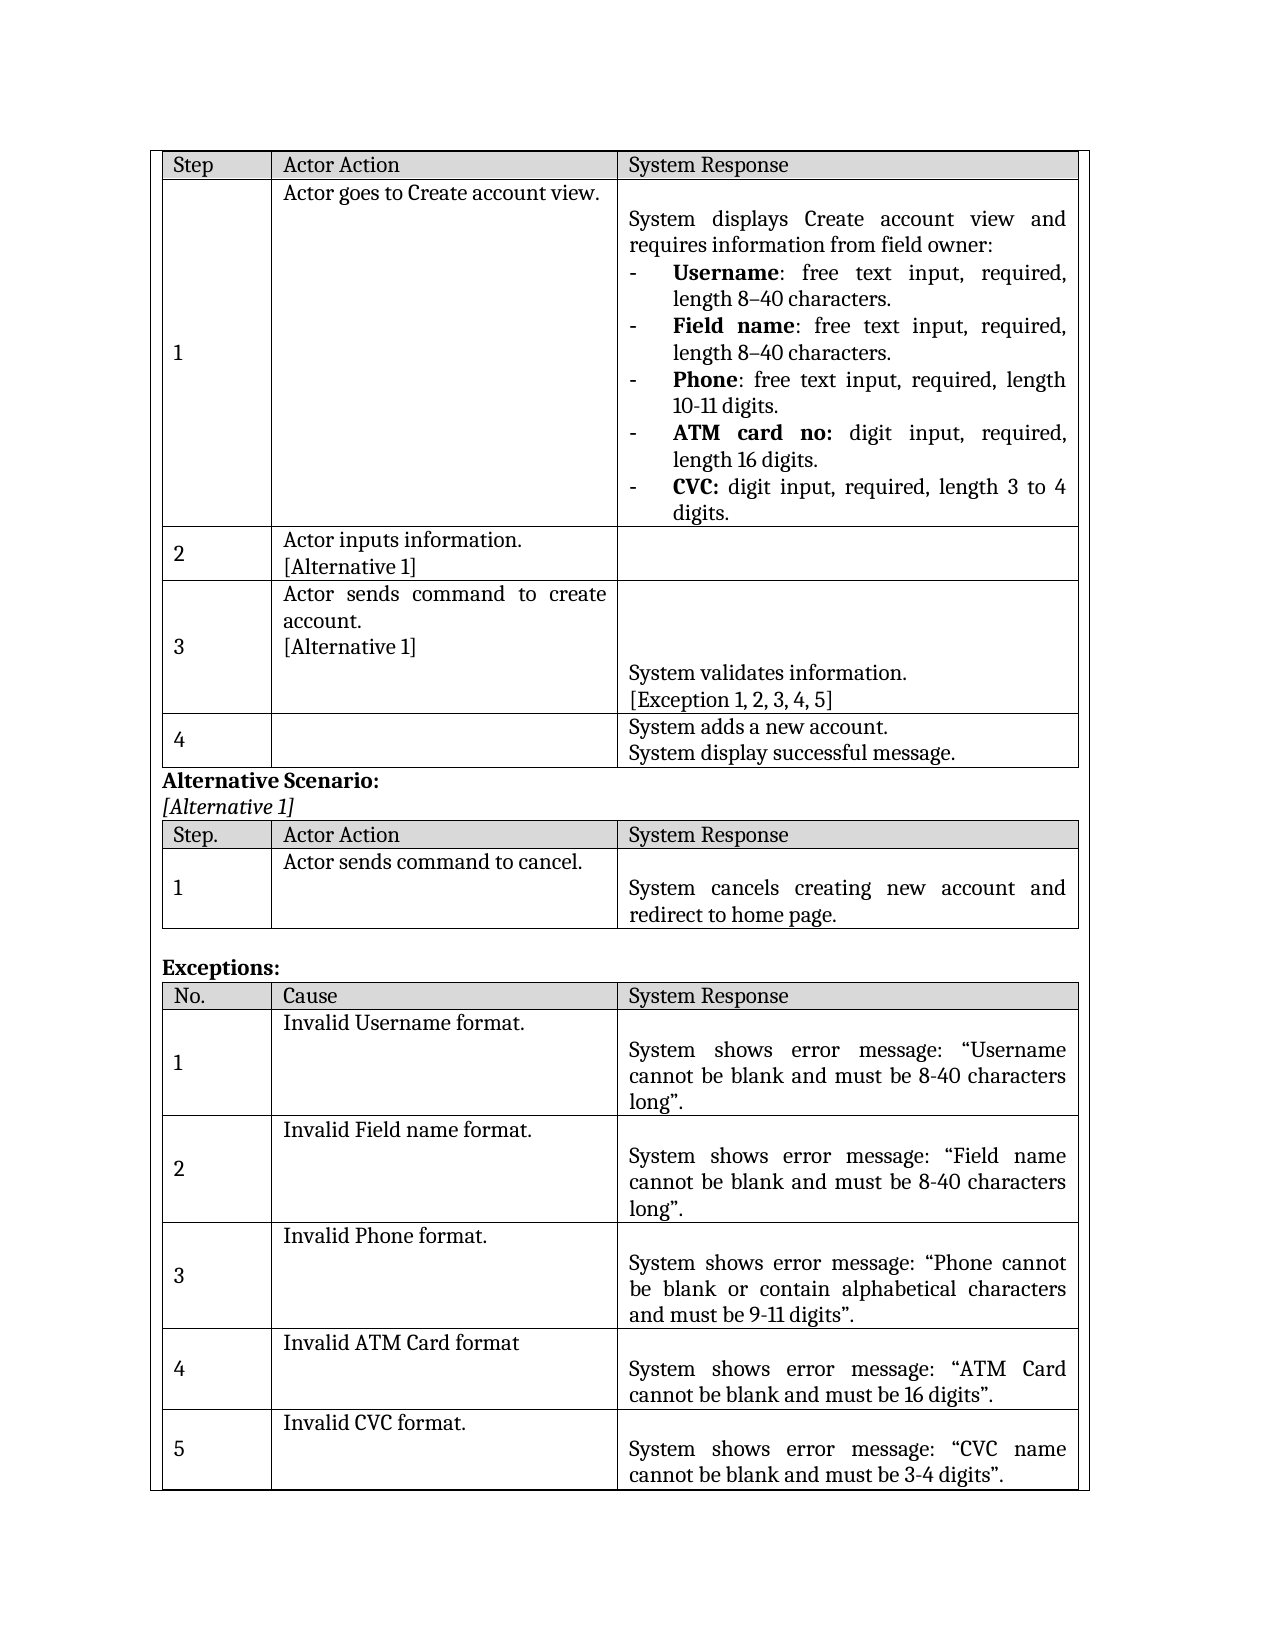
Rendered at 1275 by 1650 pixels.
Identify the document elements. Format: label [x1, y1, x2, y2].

table_cell [151, 151, 1089, 1489]
